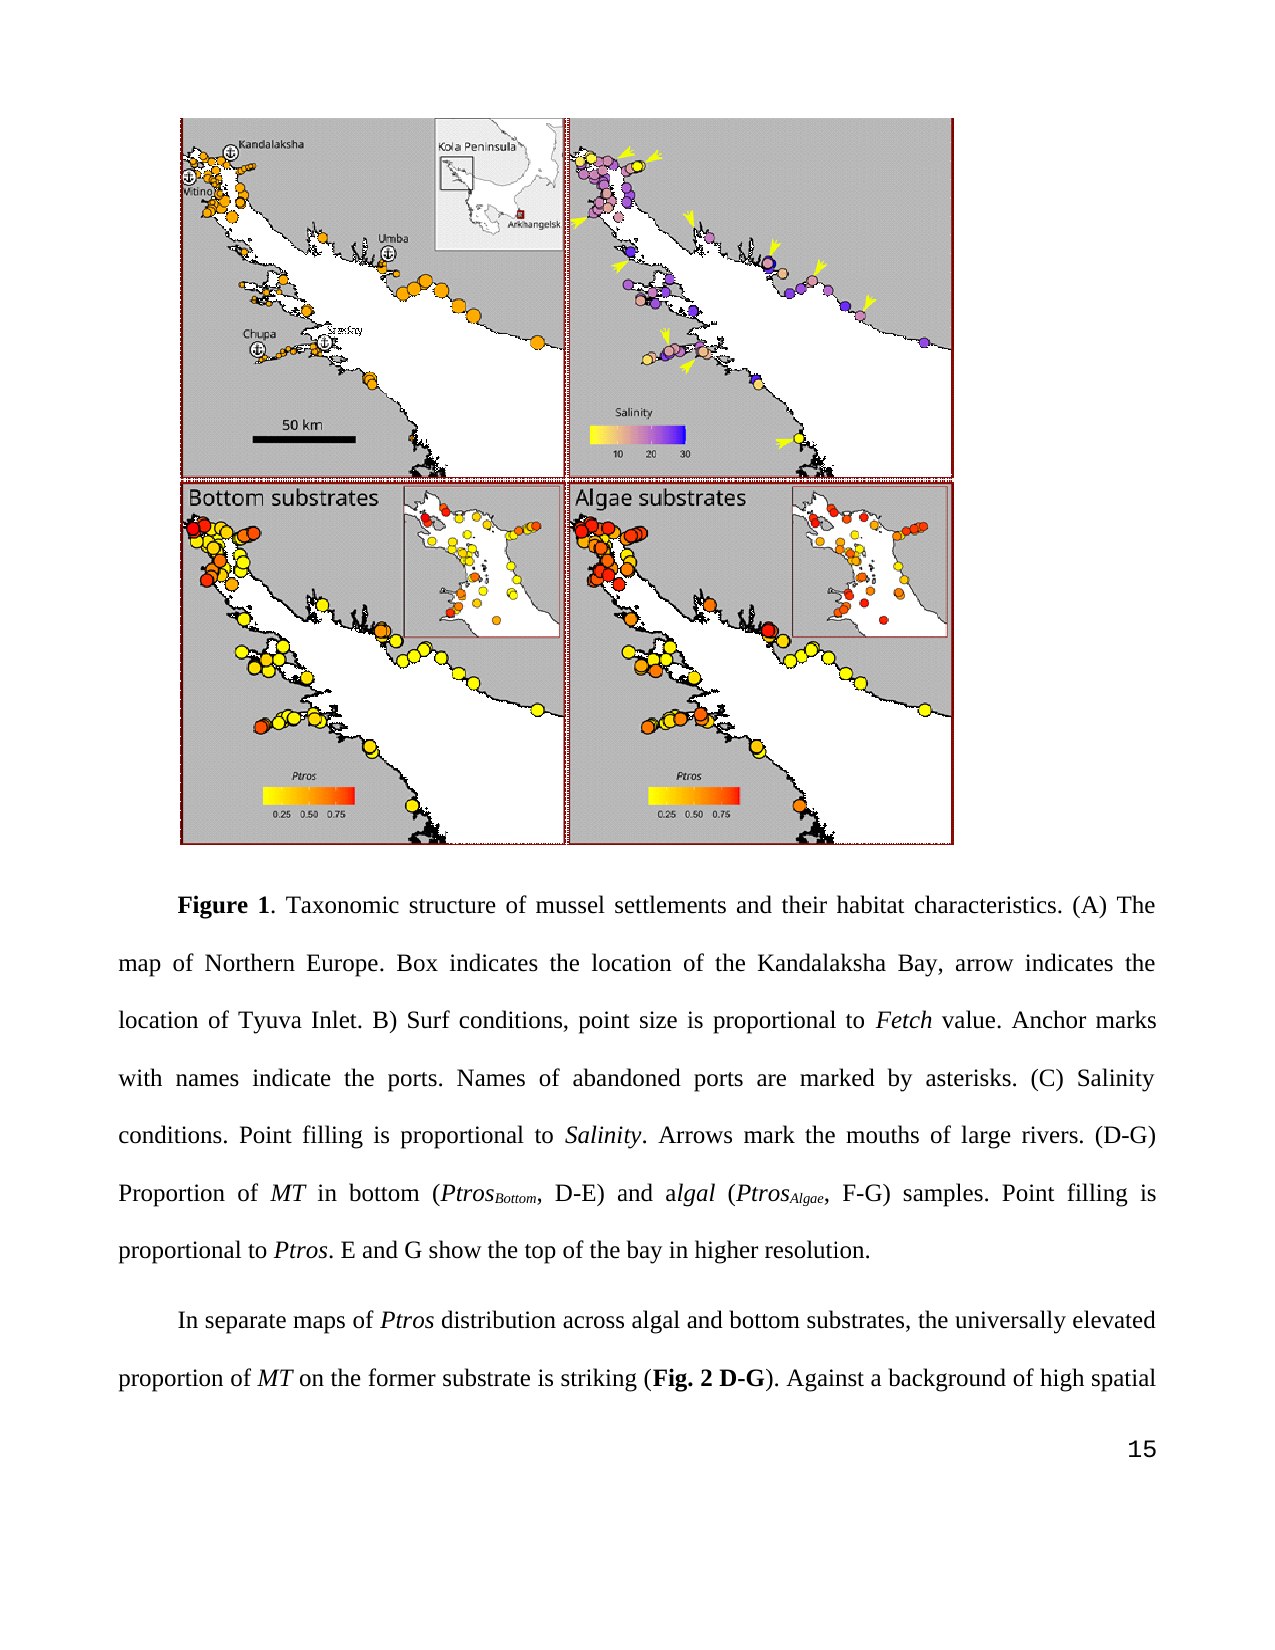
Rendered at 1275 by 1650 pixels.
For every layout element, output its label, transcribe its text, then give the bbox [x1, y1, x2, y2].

picture [177, 118, 957, 850]
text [118, 1306, 1157, 1392]
text Figure 1. Taxonomic structure of mussel settlements and their habitat characteristics. (A) The map of Northern Europe. Box indicates the location of the Kandalaksha Bay, arrow indicates the location of Tyuva Inlet. B) Surf conditions, point size is proportional to Fetch value. Anchor marks with names indicate the ports. Names of abandoned ports are marked by asterisks. (C) Salinity conditions. Point filling is proportional to Salinity. Arrows mark the mouths of large rivers. (D-G) Proportion of MT in bottom (PtrosBottom, D-E) and algal (PtrosAlgae, F-G) samples. Point filling is proportional to Ptros. E and G show the top of the bay in higher resolution. [118, 891, 1157, 1264]
